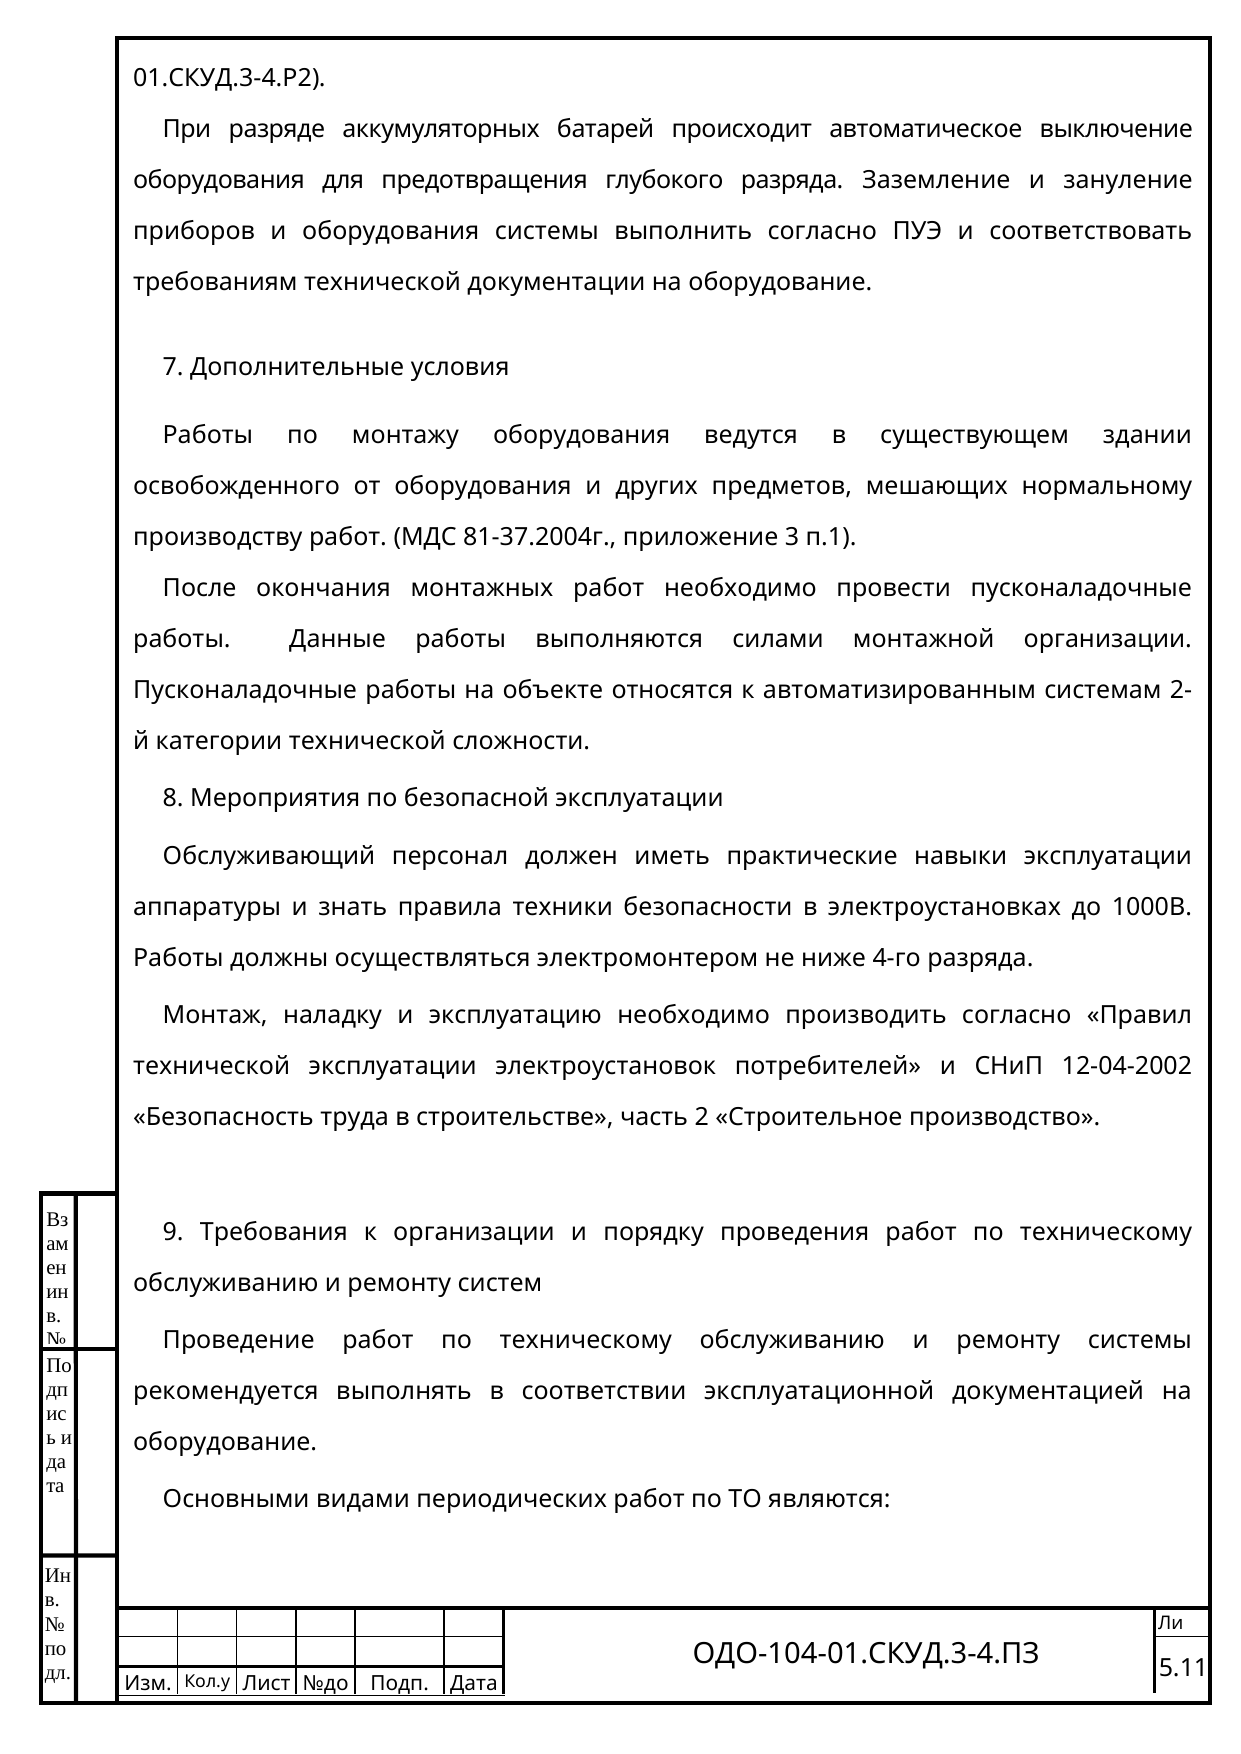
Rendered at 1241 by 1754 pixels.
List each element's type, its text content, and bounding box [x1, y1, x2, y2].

text 9. Требования к организации и порядку проведения работ по техническому обслуживанию и ремонту систем [133, 1213, 1193, 1298]
text После окончания монтажных работ необходимо провести пусконаладочные работы. Данные работы выполняются силами монтажной организации. Пусконаладочные работы на объекте относятся к автоматизированным системам 2-й категории технической сложности. [133, 570, 1193, 757]
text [133, 59, 1193, 93]
text При разряде аккумуляторных батарей происходит автоматическое выключение оборудования для предотвращения глубокого разряда. Заземление и зануление приборов и оборудования системы выполнить согласно ПУЭ и соответствовать требованиям технической документации на оборудование. [133, 110, 1193, 297]
text Основными видами периодических работ по ТО являются: [133, 1481, 1193, 1515]
text Проведение работ по техническому обслуживанию и ремонту системы рекомендуется выполнять в соответствии эксплуатационной документацией на оборудование. [133, 1322, 1193, 1458]
text Монтаж, наладку и эксплуатацию необходимо производить согласно «Правил технической эксплуатации электроустановок потребителей» и СНиП 12-04-2002 «Безопасность труда в строительстве», часть 2 «Строительное производство». [133, 997, 1193, 1133]
text 7. Дополнительные условия [133, 348, 1193, 382]
text Работы по монтажу оборудования ведутся в существующем здании освобожденного от оборудования и других предметов, мешающих нормальному производству работ. (МДС 81-37.2004г., приложение 3 п.1). [133, 417, 1193, 553]
text 8. Мероприятия по безопасной эксплуатации [133, 780, 1193, 814]
text Обслуживающий персонал должен иметь практические навыки эксплуатации аппаратуры и знать правила техники безопасности в электроустановках до 1000В. Работы должны осуществляться электромонтером не ниже 4-го разряда. [133, 837, 1193, 973]
